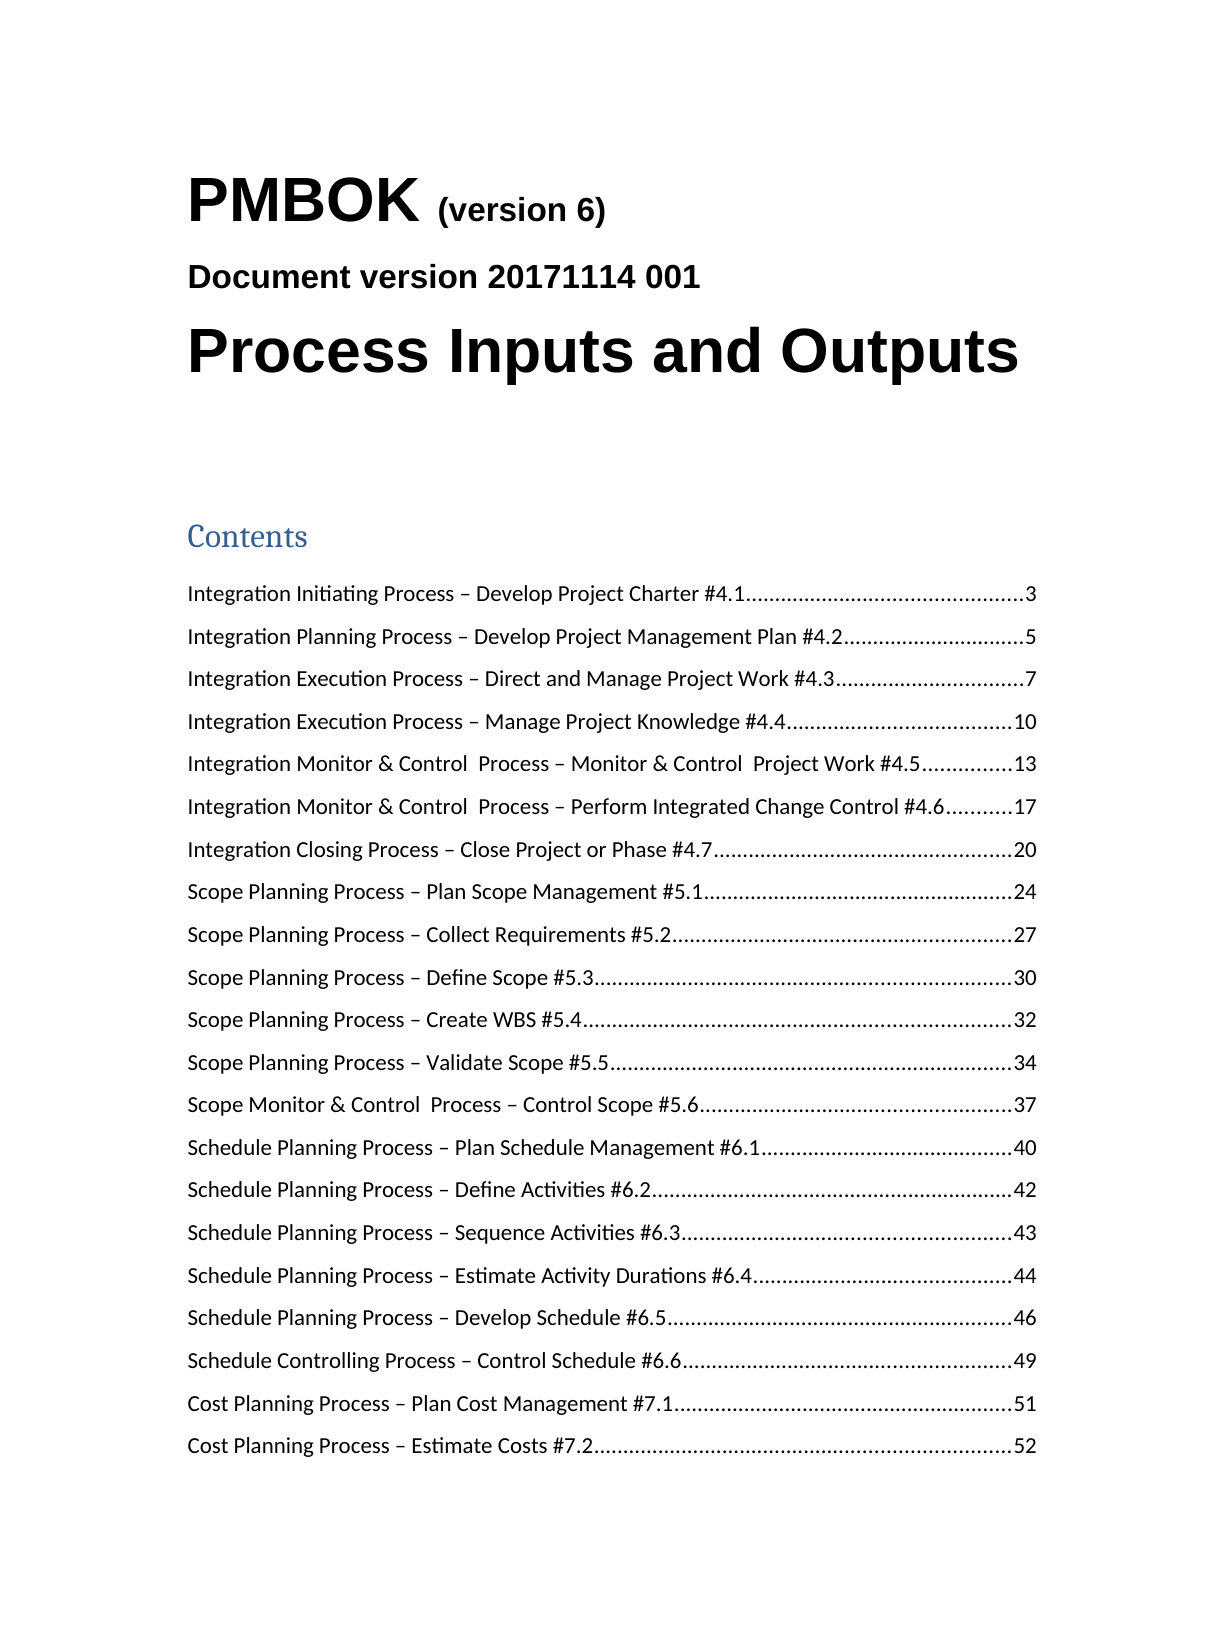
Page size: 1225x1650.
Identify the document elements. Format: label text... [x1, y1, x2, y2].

title Document version 20171114 001 [187, 258, 1037, 296]
title PMBOK (version 6) [187, 162, 1037, 234]
title Process Inputs and Outputs [187, 314, 1037, 386]
